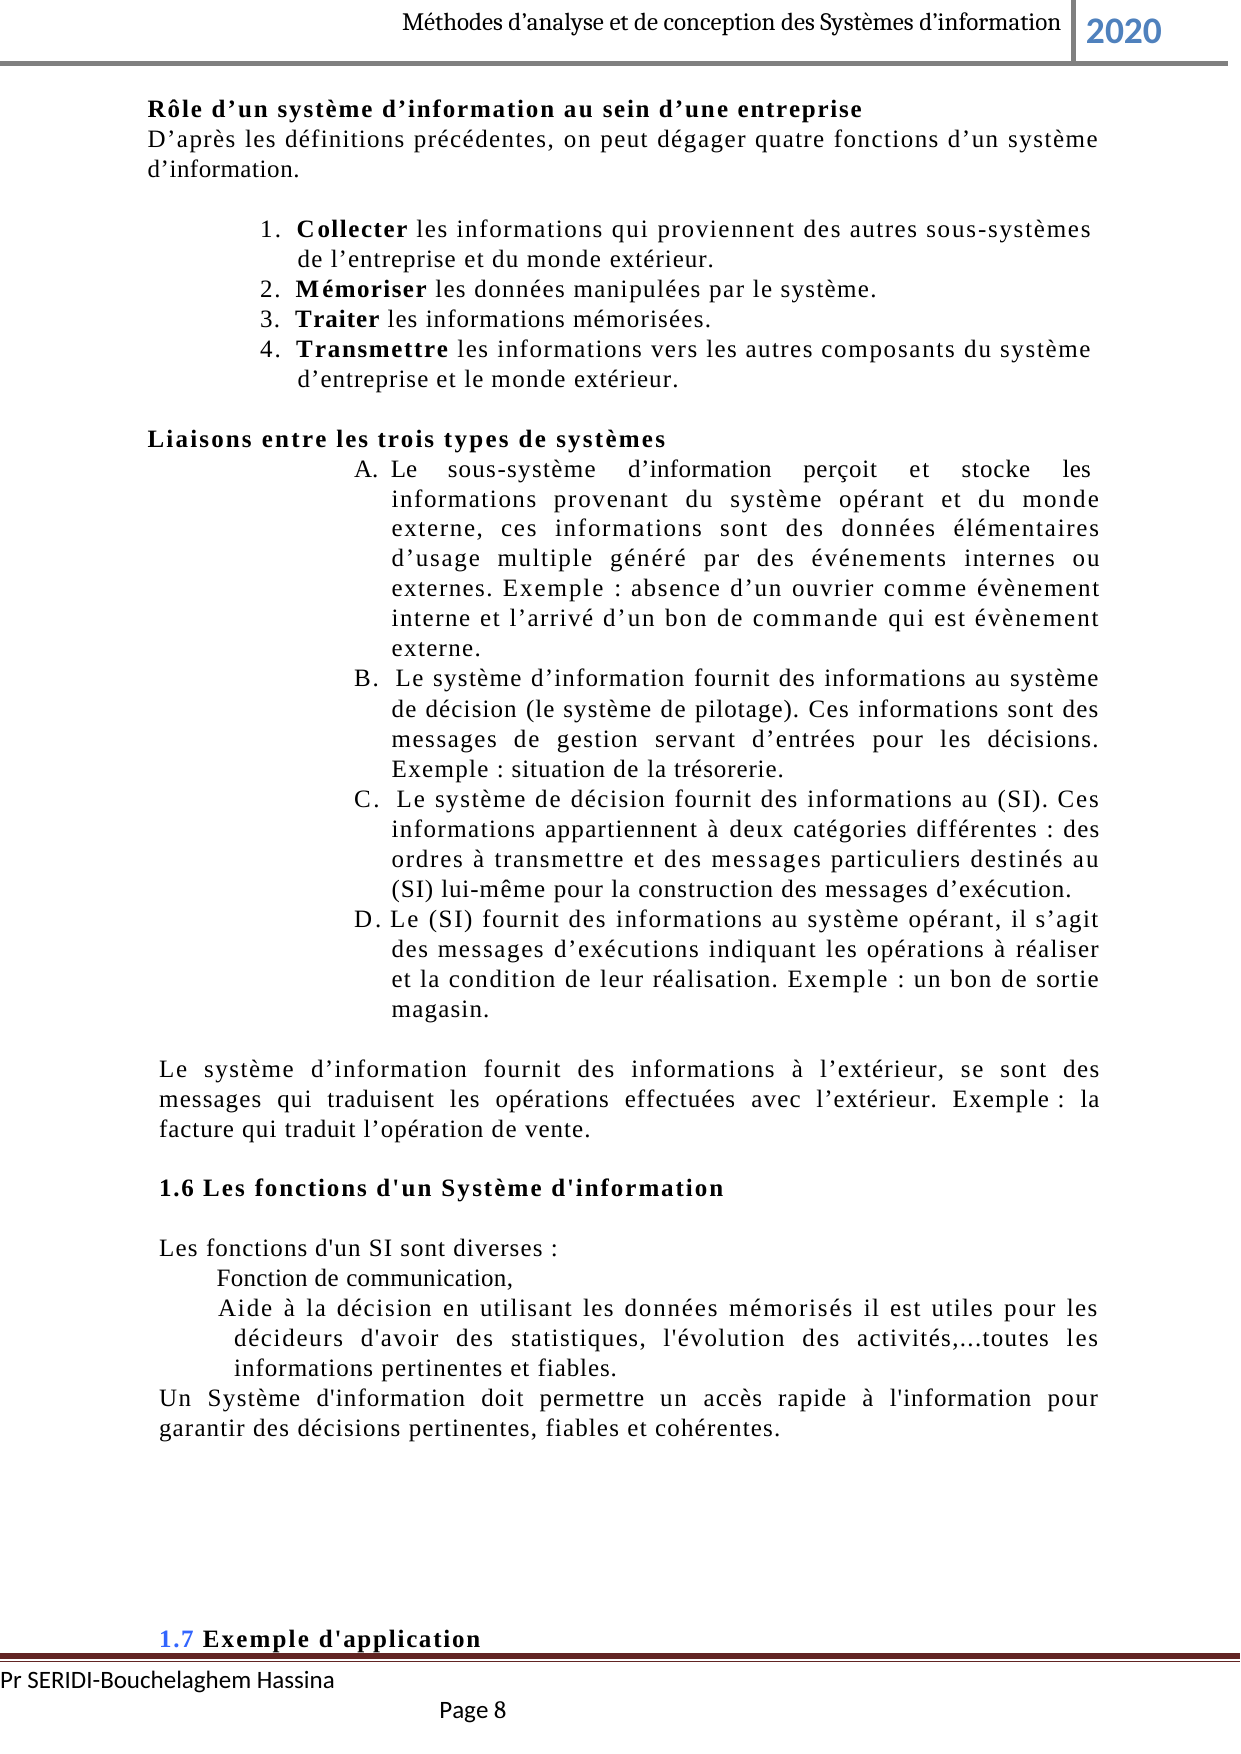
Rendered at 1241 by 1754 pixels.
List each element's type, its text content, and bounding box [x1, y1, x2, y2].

text d’entreprise et le monde extérieur. [297, 364, 1240, 393]
text Le système d’information fournit des informations à l’extérieur, se sont des messages qui traduisent les opérations effectuées avec l’extérieur. Exemple : la facture qui traduit l’opération de vente. [159, 1054, 1099, 1142]
text 1. Collecter les informations qui proviennent des autres sous-systèmes [260, 214, 1240, 243]
text de l’entreprise et du monde extérieur. [297, 244, 1240, 273]
text 4. Transmettre les informations vers les autres composants du système [260, 334, 1240, 363]
text B. Le système d’information fournit des informations au système de décision (le système de pilotage). Ces informations sont des messages de gestion servant d’entrées pour les décisions. Exemple : situation de la trésorerie. [354, 663, 1099, 783]
text Un Système d'information doit permettre un accès rapide à l'information pour garantir des décisions pertinentes, fiables et cohérentes. [159, 1383, 1099, 1442]
text C. Le système de décision fournit des informations au (SI). Ces informations appartiennent à deux catégories différentes : des ordres à transmettre et des messages particuliers destinés au (SI) lui-même pour la construction des messages d’exécution. [354, 784, 1099, 902]
text 3. Traiter les informations mémorisées. [260, 304, 1240, 333]
text Aide à la décision en utilisant les données mémorisés il est utiles pour les décideurs d'avoir des statistiques, l'évolution des activités,...toutes les informations pertinentes et fiables. [197, 1293, 1098, 1382]
text 1.6 Les fonctions d'un Système d'information [159, 1173, 1240, 1202]
text Les fonctions d'un SI sont diverses : [159, 1233, 1240, 1262]
text A. Le sous-système d’information perçoit et stocke les [354, 454, 1240, 482]
text 2. Mémoriser les données manipulées par le système. [260, 274, 1240, 303]
text informations provenant du système opérant et du monde externe, ces informations sont des données élémentaires d’usage multiple généré par des événements internes ou externes. Exemple : absence d’un ouvrier comme évènement interne et l’arrivé d’un bon de commande qui est évènement externe. [391, 484, 1099, 662]
text D’après les définitions précédentes, on peut dégager quatre fonctions d’un système d’information. [147, 124, 1098, 183]
text D. Le (SI) fournit des informations au système opérant, il s’agit des messages d’exécutions indiquant les opérations à réaliser et la condition de leur réalisation. Exemple : un bon de sortie magasin. [354, 904, 1099, 1022]
text Liaisons entre les trois types de systèmes [147, 424, 1240, 452]
text Fonction de communication, [196, 1263, 1240, 1292]
text Rôle d’un système d’information au sein d’une entreprise [147, 94, 1240, 123]
text 1.7 Exemple d'application [159, 1624, 1240, 1652]
